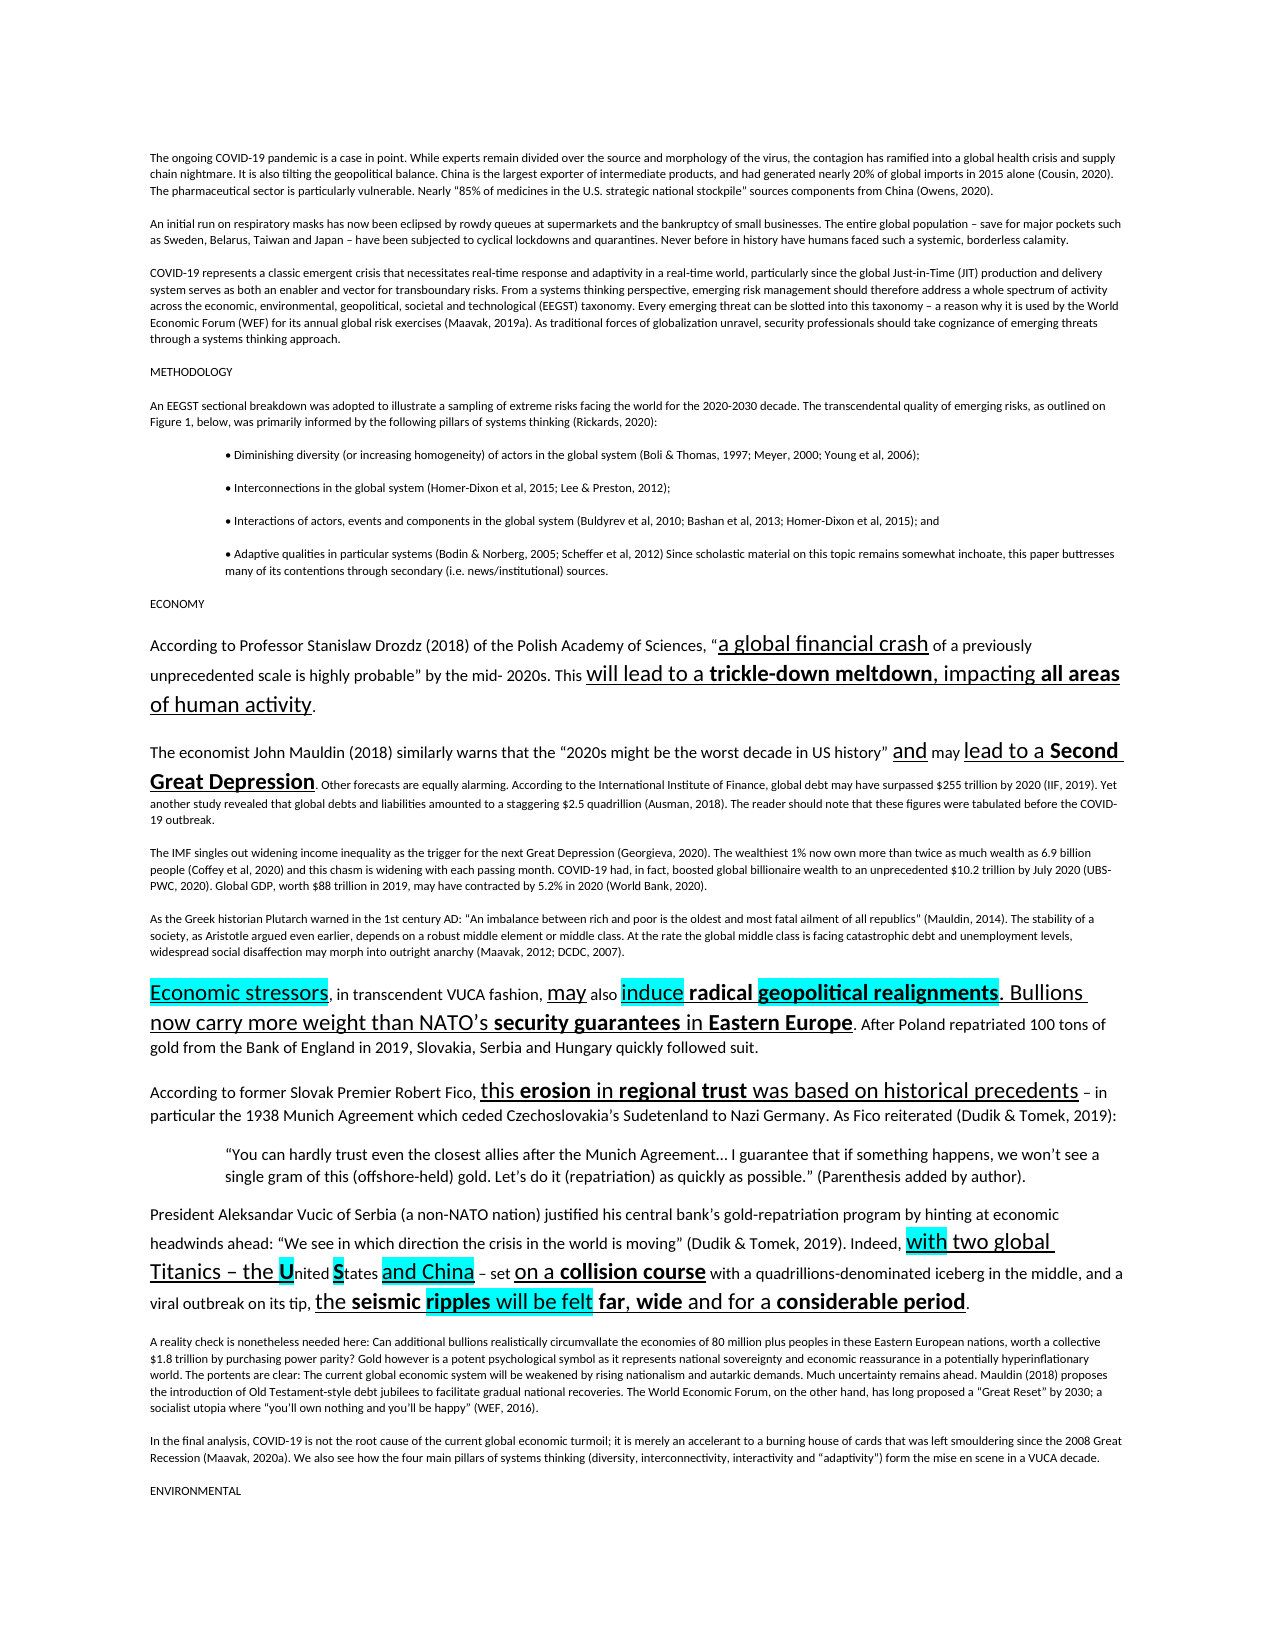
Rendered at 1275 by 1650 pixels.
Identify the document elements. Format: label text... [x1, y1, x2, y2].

text The IMF singles out widening income inequality as the trigger for the next Great Depression (Georgieva, 2020). The wealthiest 1% now own more than twice as much wealth as 6.9 billion people (Coffey et al, 2020) and this chasm is widening with each passing month. COVID-19 had, in fact, boosted global billionaire wealth to an unprecedented $10.2 trillion by July 2020 (UBS-PWC, 2020). Global GDP, worth $88 trillion in 2019, may have contracted by 5.2% in 2020 (World Bank, 2020). [150, 846, 1125, 894]
text METHODOLOGY [150, 364, 1125, 380]
text • Interactions of actors, events and components in the global system (Buldyrev et al, 2010; Bashan et al, 2013; Homer-Dixon et al, 2015); and [225, 513, 1125, 529]
text ENVIRONMENTAL [150, 1483, 1125, 1498]
text • Interconnections in the global system (Homer-Dixon et al, 2015; Lee & Preston, 2012); [225, 480, 1125, 496]
text An EEGST sectional breakdown was adopted to illustrate a sampling of extreme risks facing the world for the 2020-2030 decade. The transcendental quality of emerging risks, as outlined on Figure 1, below, was primarily informed by the following pillars of systems thinking (Rickards, 2020): [150, 398, 1125, 429]
text COVID-19 represents a classic emergent crisis that necessitates real-time response and adaptivity in a real-time world, particularly since the global Just-in-Time (JIT) production and delivery system serves as both an enabler and vector for transboundary risks. From a systems thinking perspective, emerging risk management should therefore address a whole spectrum of activity across the economic, environmental, geopolitical, societal and technological (EEGST) taxonomy. Every emerging threat can be slotted into this taxonomy – a reason why it is used by the World Economic Forum (WEF) for its annual global risk exercises (Maavak, 2019a). As traditional forces of globalization unravel, security professionals should take cognizance of emerging threats through a systems thinking approach. [150, 266, 1125, 347]
text According to former Slovak Premier Robert Fico, this erosion in regional trust was based on historical precedents – in particular the 1938 Munich Agreement which ceded Czechoslovakia’s Sudetenland to Nazi Germany. As Fico reiterated (Dudik & Tomek, 2019): [150, 1076, 1125, 1126]
text • Adaptive qualities in particular systems (Bodin & Norberg, 2005; Scheffer et al, 2012) Since scholastic material on this topic remains somewhat inchoate, this paper buttresses many of its contentions through secondary (i.e. news/institutional) sources. [225, 547, 1125, 578]
text The economist John Mauldin (2018) similarly warns that the “2020s might be the worst decade in US history” and may lead to a Second Great Depression. Other forecasts are equally alarming. According to the International Institute of Finance, global debt may have surpassed $255 trillion by 2020 (IIF, 2019). Yet another study revealed that global debts and liabilities amounted to a staggering $2.5 quadrillion (Ausman, 2018). The reader should note that these figures were tabulated before the COVID-19 outbreak. [150, 737, 1125, 828]
text • Diminishing diversity (or increasing homogeneity) of actors in the global system (Boli & Thomas, 1997; Meyer, 2000; Young et al, 2006); [225, 447, 1125, 463]
text Economic stressors, in transcendent VUCA fashion, may also induce radical geopolitical realignments. Bullions now carry more weight than NATO’s security guarantees in Eastern Europe. After Poland repatriated 100 tons of gold from the Bank of England in 2019, Slovakia, Serbia and Hungary quickly followed suit. [150, 978, 1125, 1058]
text An initial run on respiratory masks has now been eclipsed by rowdy queues at supermarkets and the bankruptcy of small businesses. The entire global population – save for major pockets such as Sweden, Belarus, Taiwan and Japan – have been subjected to cyclical lockdowns and quarantines. Never before in history have humans faced such a systemic, borderless calamity. [150, 216, 1125, 248]
text ECONOMY [150, 596, 1125, 612]
text As the Greek historian Plutarch warned in the 1st century AD: “An imbalance between rich and poor is the oldest and most fatal ailment of all republics” (Mauldin, 2014). The stability of a society, as Aristotle argued even earlier, depends on a robust middle element or middle class. At the rate the global middle class is facing catastrophic debt and unemployment levels, widespread social disaffection may morph into outright anarchy (Maavak, 2012; DCDC, 2007). [150, 912, 1125, 960]
text The ongoing COVID-19 pandemic is a case in point. While experts remain divided over the source and morphology of the virus, the contagion has ramified into a global health crisis and supply chain nightmare. It is also tilting the geopolitical balance. China is the largest exporter of intermediate products, and had generated nearly 20% of global imports in 2015 alone (Cousin, 2020). The pharmaceutical sector is particularly vulnerable. Nearly “85% of medicines in the U.S. strategic national stockpile” sources components from China (Owens, 2020). [150, 150, 1125, 198]
text In the final analysis, COVID-19 is not the root cause of the current global economic turmoil; it is merely an accelerant to a burning house of cards that was left smouldering since the 2008 Great Recession (Maavak, 2020a). We also see how the four main pillars of systems thinking (diversity, interconnectivity, interactivity and “adaptivity”) form the mise en scene in a VUCA decade. [150, 1433, 1125, 1465]
text According to Professor Stanislaw Drozdz (2018) of the Polish Academy of Sciences, “a global financial crash of a previously unprecedented scale is highly probable” by the mid- 2020s. This will lead to a trickle-down meltdown, impacting all areas of human activity. [150, 629, 1125, 718]
text “You can hardly trust even the closest allies after the Munich Agreement… I guarantee that if something happens, we won’t see a single gram of this (offshore-held) gold. Let’s do it (repatriation) as quickly as possible.” (Parenthesis added by author). [225, 1144, 1125, 1186]
text President Aleksandar Vucic of Serbia (a non-NATO nation) justified his central bank’s gold-repatriation program by hinting at economic headwinds ahead: “We see in which direction the crisis in the world is moving” (Dudik & Tomek, 2019). Indeed, with two global Titanics – the United States and China – set on a collision course with a quadrillions-denominated iceberg in the middle, and a viral outbreak on its tip, the seismic ripples will be felt far, wide and for a considerable period. [150, 1204, 1125, 1316]
text A reality check is nonetheless needed here: Can additional bullions realistically circumvallate the economies of 80 million plus peoples in these Eastern European nations, worth a collective $1.8 trillion by purchasing power parity? Gold however is a potent psychological symbol as it represents national sovereignty and economic reassurance in a potentially hyperinflationary world. The portents are clear: The current global economic system will be weakened by rising nationalism and autarkic demands. Much uncertainty remains ahead. Mauldin (2018) proposes the introduction of Old Testament-style debt jubilees to facilitate gradual national recoveries. The World Economic Forum, on the other hand, has long proposed a “Great Reset” by 2030; a socialist utopia where “you’ll own nothing and you’ll be happy” (WEF, 2016). [150, 1334, 1125, 1416]
